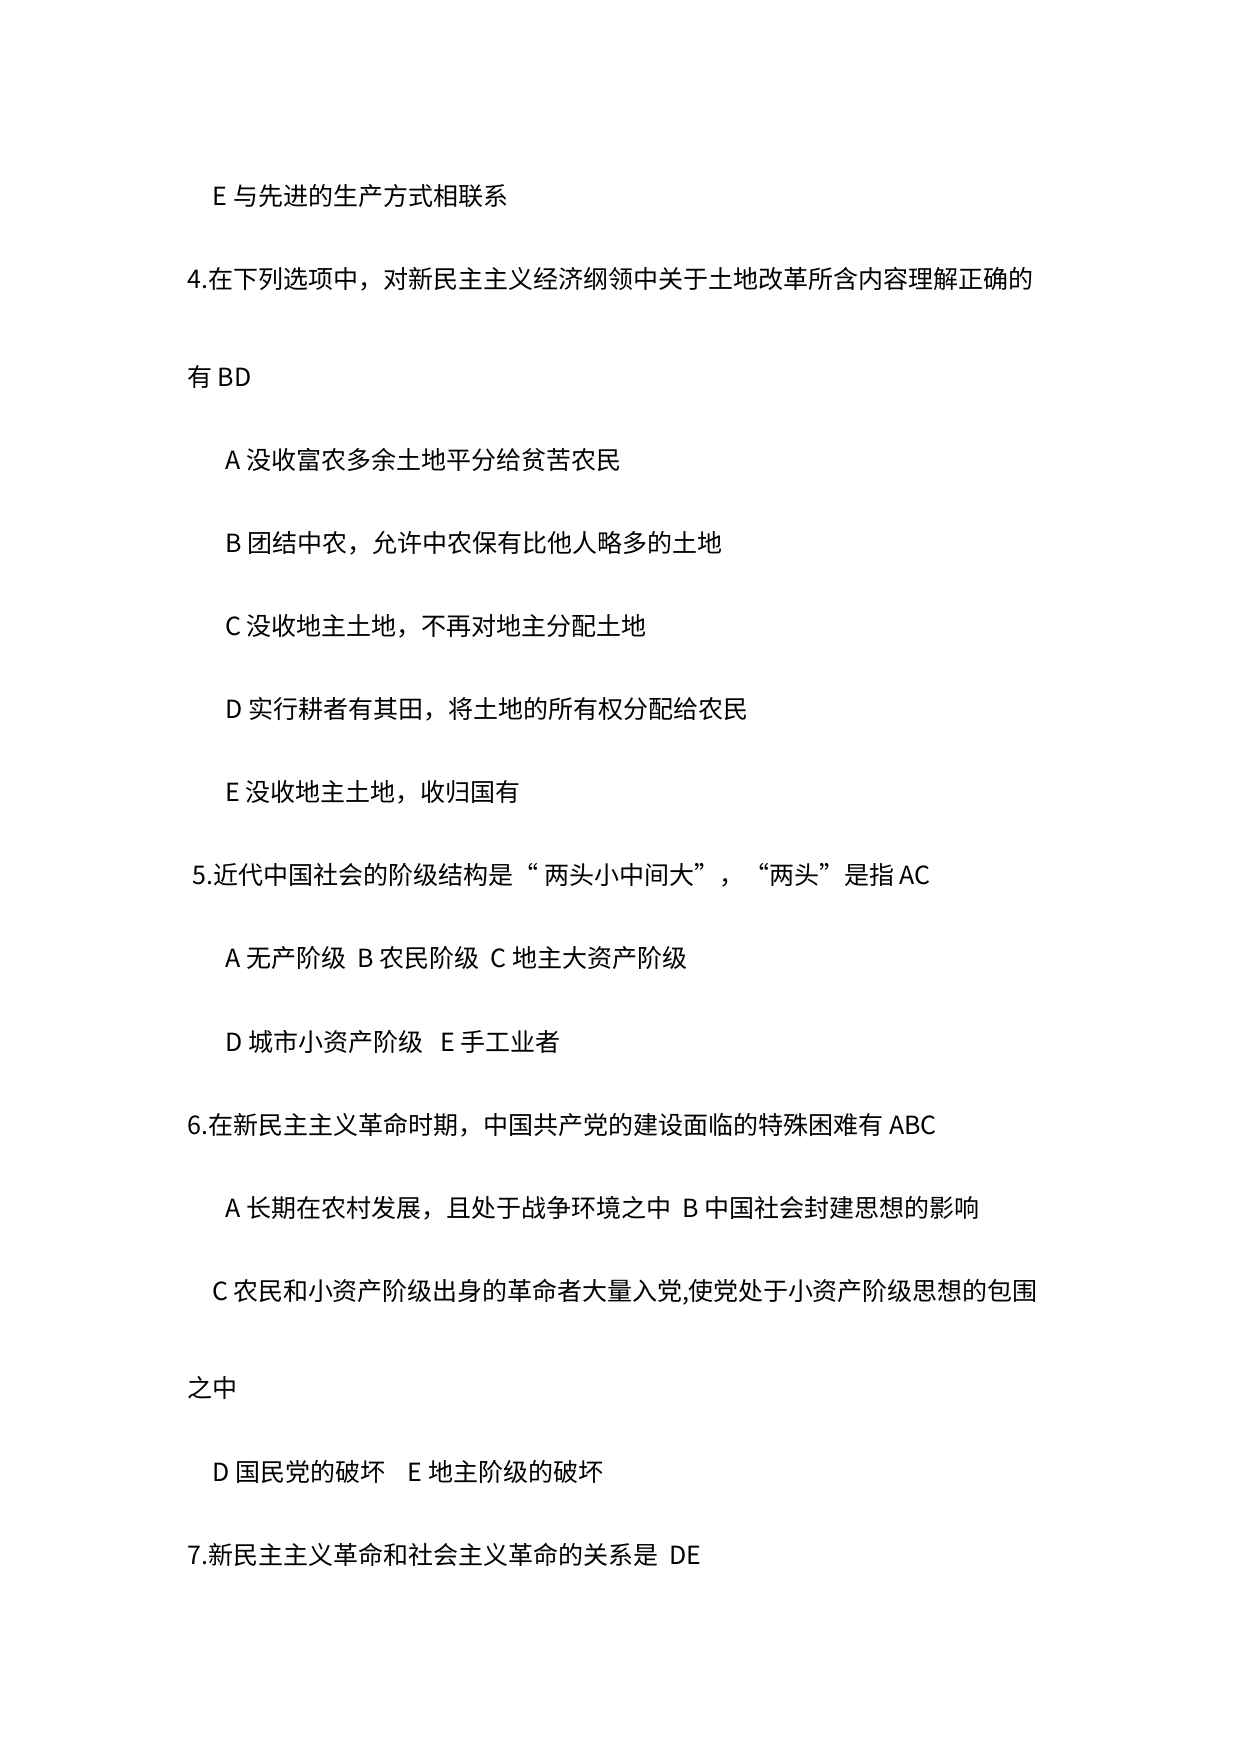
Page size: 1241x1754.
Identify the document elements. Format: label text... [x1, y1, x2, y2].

text D 城市小资产阶级 E 手工业者 [187, 1008, 1053, 1073]
text 5.近代中国社会的阶级结构是“ 两头小中间大”，“两头”是指 AC [192, 841, 1053, 906]
text C 没收地主土地，不再对地主分配土地 [187, 592, 1053, 657]
text A 无产阶级 B 农民阶级 C 地主大资产阶级 [187, 924, 1053, 989]
text E 与先进的生产方式相联系 [187, 162, 1053, 227]
text 6.在新民主主义革命时期，中国共产党的建设面临的特殊困难有 ABC [187, 1091, 1053, 1156]
text D 国民党的破坏 E 地主阶级的破坏 [187, 1438, 1053, 1503]
text 7.新民主主义革命和社会主义革命的关系是 DE [187, 1521, 1053, 1586]
text B 团结中农，允许中农保有比他人略多的土地 [187, 509, 1053, 574]
text E 没收地主土地，收归国有 [187, 758, 1053, 823]
text 4.在下列选项中，对新民主主义经济纲领中关于土地改革所含内容理解正确的有BD [187, 245, 1053, 408]
text A 长期在农村发展，且处于战争环境之中 B 中国社会封建思想的影响 [187, 1174, 1053, 1239]
text C 农民和小资产阶级出身的革命者大量入党,使党处于小资产阶级思想的包围之中 [187, 1257, 1053, 1419]
text A 没收富农多余土地平分给贫苦农民 [187, 426, 1053, 491]
text D 实行耕者有其田，将土地的所有权分配给农民 [187, 675, 1053, 740]
